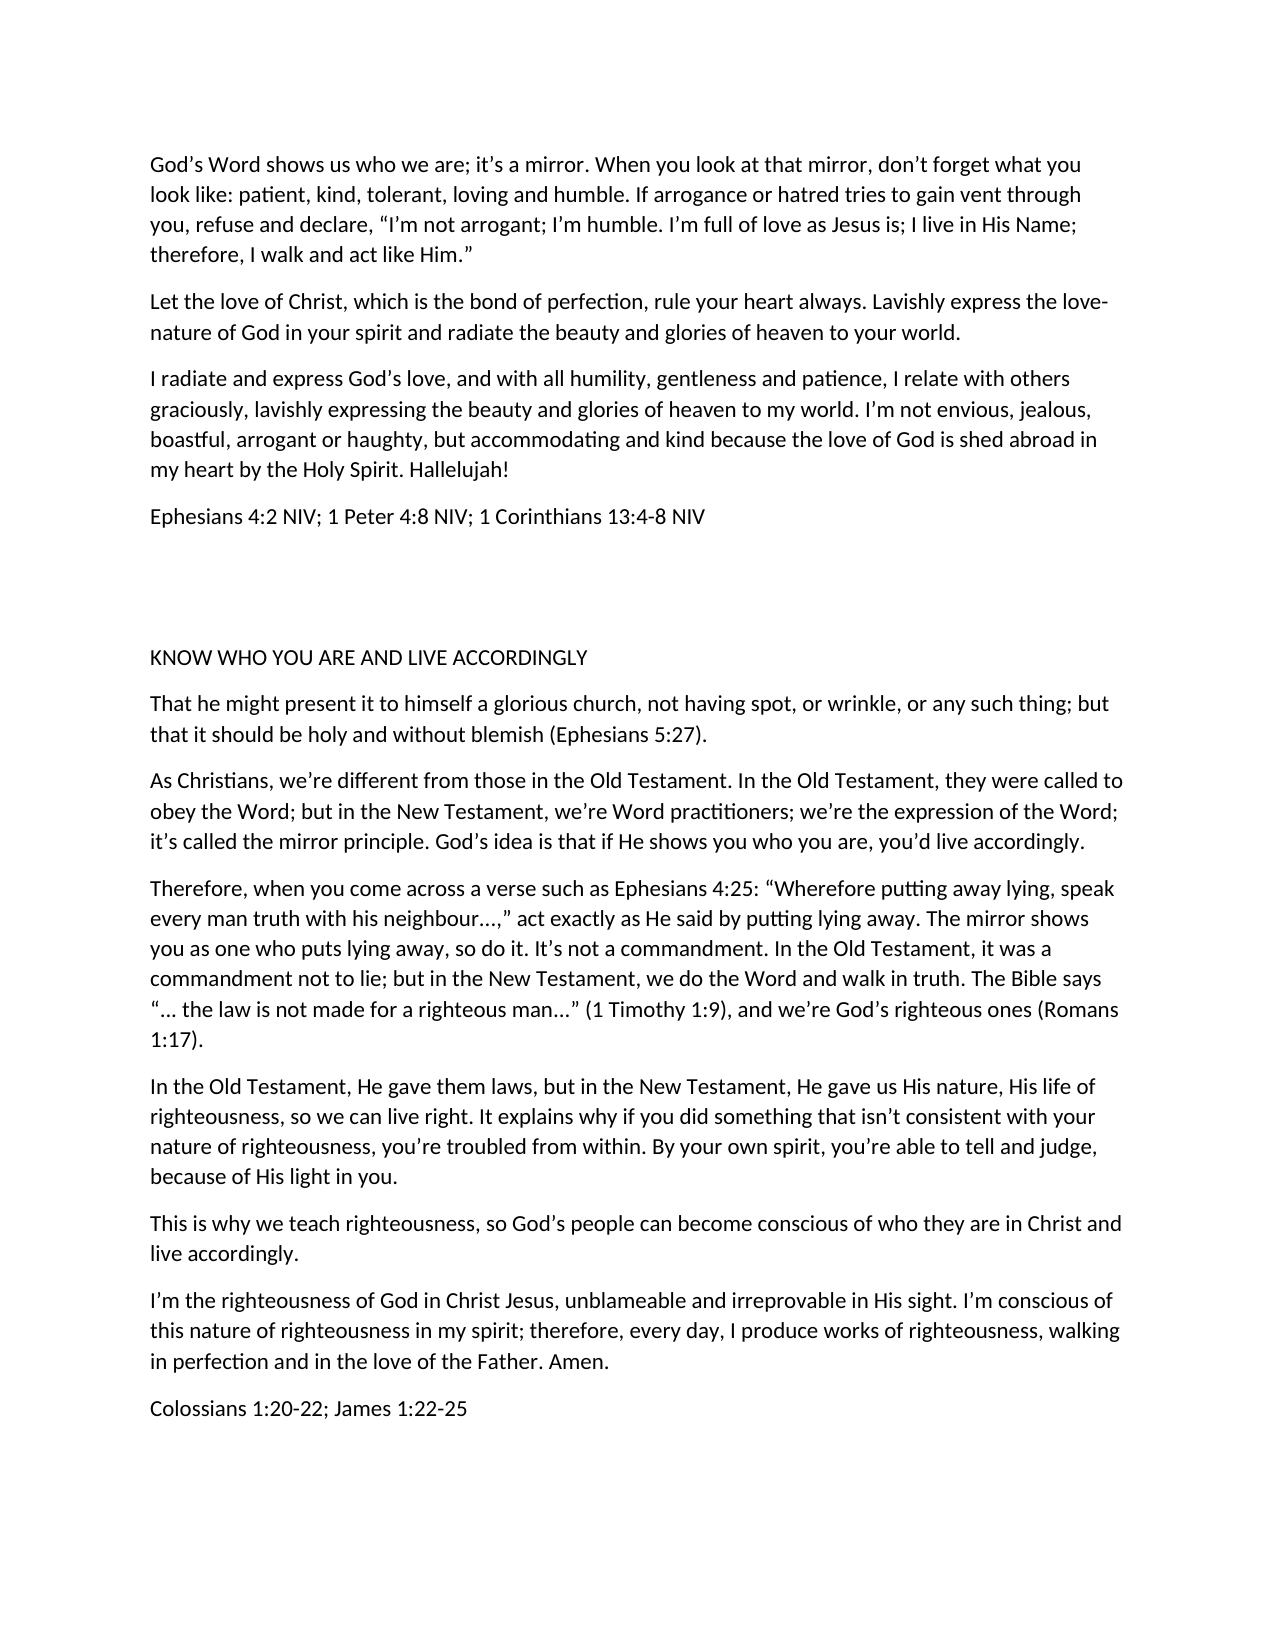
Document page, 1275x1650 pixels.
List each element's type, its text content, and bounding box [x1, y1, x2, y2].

text Ephesians 4:2 NIV; 1 Peter 4:8 NIV; 1 Corinthians 13:4-8 NIV [150, 502, 1125, 530]
text Let the love of Christ, which is the bond of perfection, rule your heart always. Lavishly express the love-nature of God in your spirit and radiate the beauty and glories of heaven to your world. [150, 287, 1125, 346]
text I radiate and express God’s love, and with all humility, gentleness and patience, I relate with others graciously, lavishly expressing the beauty and glories of heaven to my world. I’m not envious, jealous, boastful, arrogant or haughty, but accommodating and kind because the love of God is shed abroad in my heart by the Holy Spirit. Hallelujah! [150, 364, 1125, 483]
text I’m the righteousness of God in Christ Jesus, unblameable and irreprovable in His sight. I’m conscious of this nature of righteousness in my spirit; therefore, every day, I produce works of righteousness, walking in perfection and in the love of the Father. Amen. [150, 1286, 1125, 1375]
text KNOW WHO YOU ARE AND LIVE ACCORDINGLY [150, 643, 1125, 671]
text Therefore, when you come across a verse such as Ephesians 4:25: “Wherefore putting away lying, speak every man truth with his neighbour...,” act exactly as He said by putting lying away. The mirror shows you as one who puts lying away, so do it. It’s not a commandment. In the Old Testament, it was a commandment not to lie; but in the New Testament, we do the Word and walk in truth. The Bible says “... the law is not made for a righteous man...” (1 Timothy 1:9), and we’re God’s righteous ones (Romans 1:17). [150, 874, 1125, 1053]
text That he might present it to himself a glorious church, not having spot, or wrinkle, or any such thing; but that it should be holy and without blemish (Ephesians 5:27). [150, 689, 1125, 748]
text As Christians, we’re different from those in the Old Testament. In the Old Testament, they were called to obey the Word; but in the New Testament, we’re Word practitioners; we’re the expression of the Word; it’s called the mirror principle. God’s idea is that if He shows you who you are, you’d live accordingly. [150, 767, 1125, 855]
text This is why we teach righteousness, so God’s people can become conscious of who they are in Christ and live accordingly. [150, 1209, 1125, 1268]
text God’s Word shows us who we are; it’s a mirror. When you look at that mirror, don’t forget what you look like: patient, kind, tolerant, loving and humble. If arrogance or hatred tries to gain vent through you, refuse and declare, “I’m not arrogant; I’m humble. I’m full of love as Jesus is; I live in His Name; therefore, I walk and act like Him.” [150, 150, 1125, 269]
text In the Old Testament, He gave them laws, but in the New Testament, He gave us His nature, His life of righteousness, so we can live right. It explains why if you did something that isn’t consistent with your nature of righteousness, you’re troubled from within. By your own spirit, you’re able to tell and judge, because of His light in you. [150, 1072, 1125, 1191]
text Colossians 1:20-22; James 1:22-25 [150, 1394, 1125, 1422]
